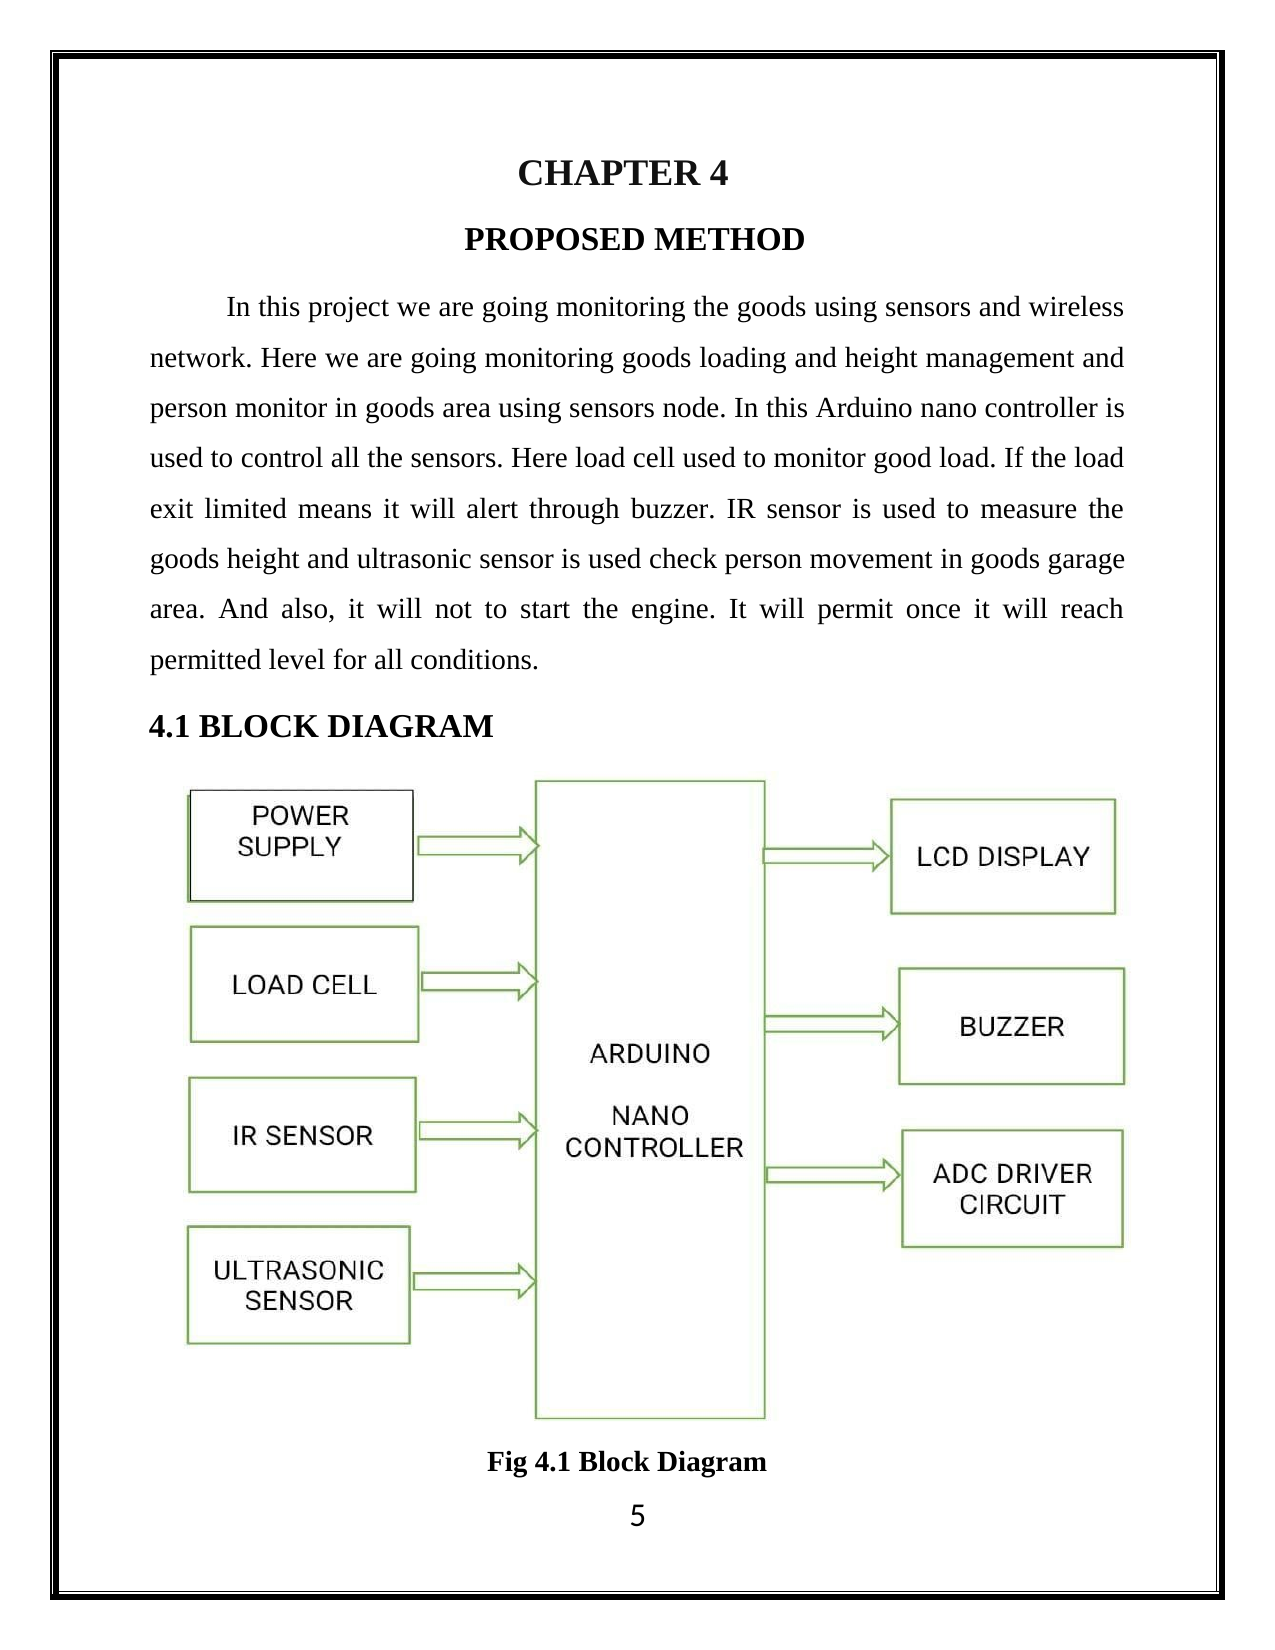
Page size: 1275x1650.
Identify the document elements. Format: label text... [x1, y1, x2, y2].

text In this project we are going monitoring the goods using sensors and wireless network. Here we are going monitoring goods loading and height management and person monitor in goods area using sensors node. In this Arduino nano controller is used to control all the sensors. Here load cell used to monitor good load. If the load exit limited means it will alert through buzzer. IR sensor is used to measure the goods height and ultrasonic sensor is used check person movement in goods garage area. And also, it will not to start the engine. It will permit once it will reach permitted level for all conditions. [149, 289, 1126, 675]
subtitle CHAPTER 4 [150, 150, 1090, 193]
subtitle PROPOSED METHOD [154, 219, 1107, 258]
text Fig 4.1 Block Diagram [150, 1444, 1109, 1478]
picture [182, 771, 1133, 1428]
subtitle 4.1 BLOCK DIAGRAM [148, 707, 699, 745]
